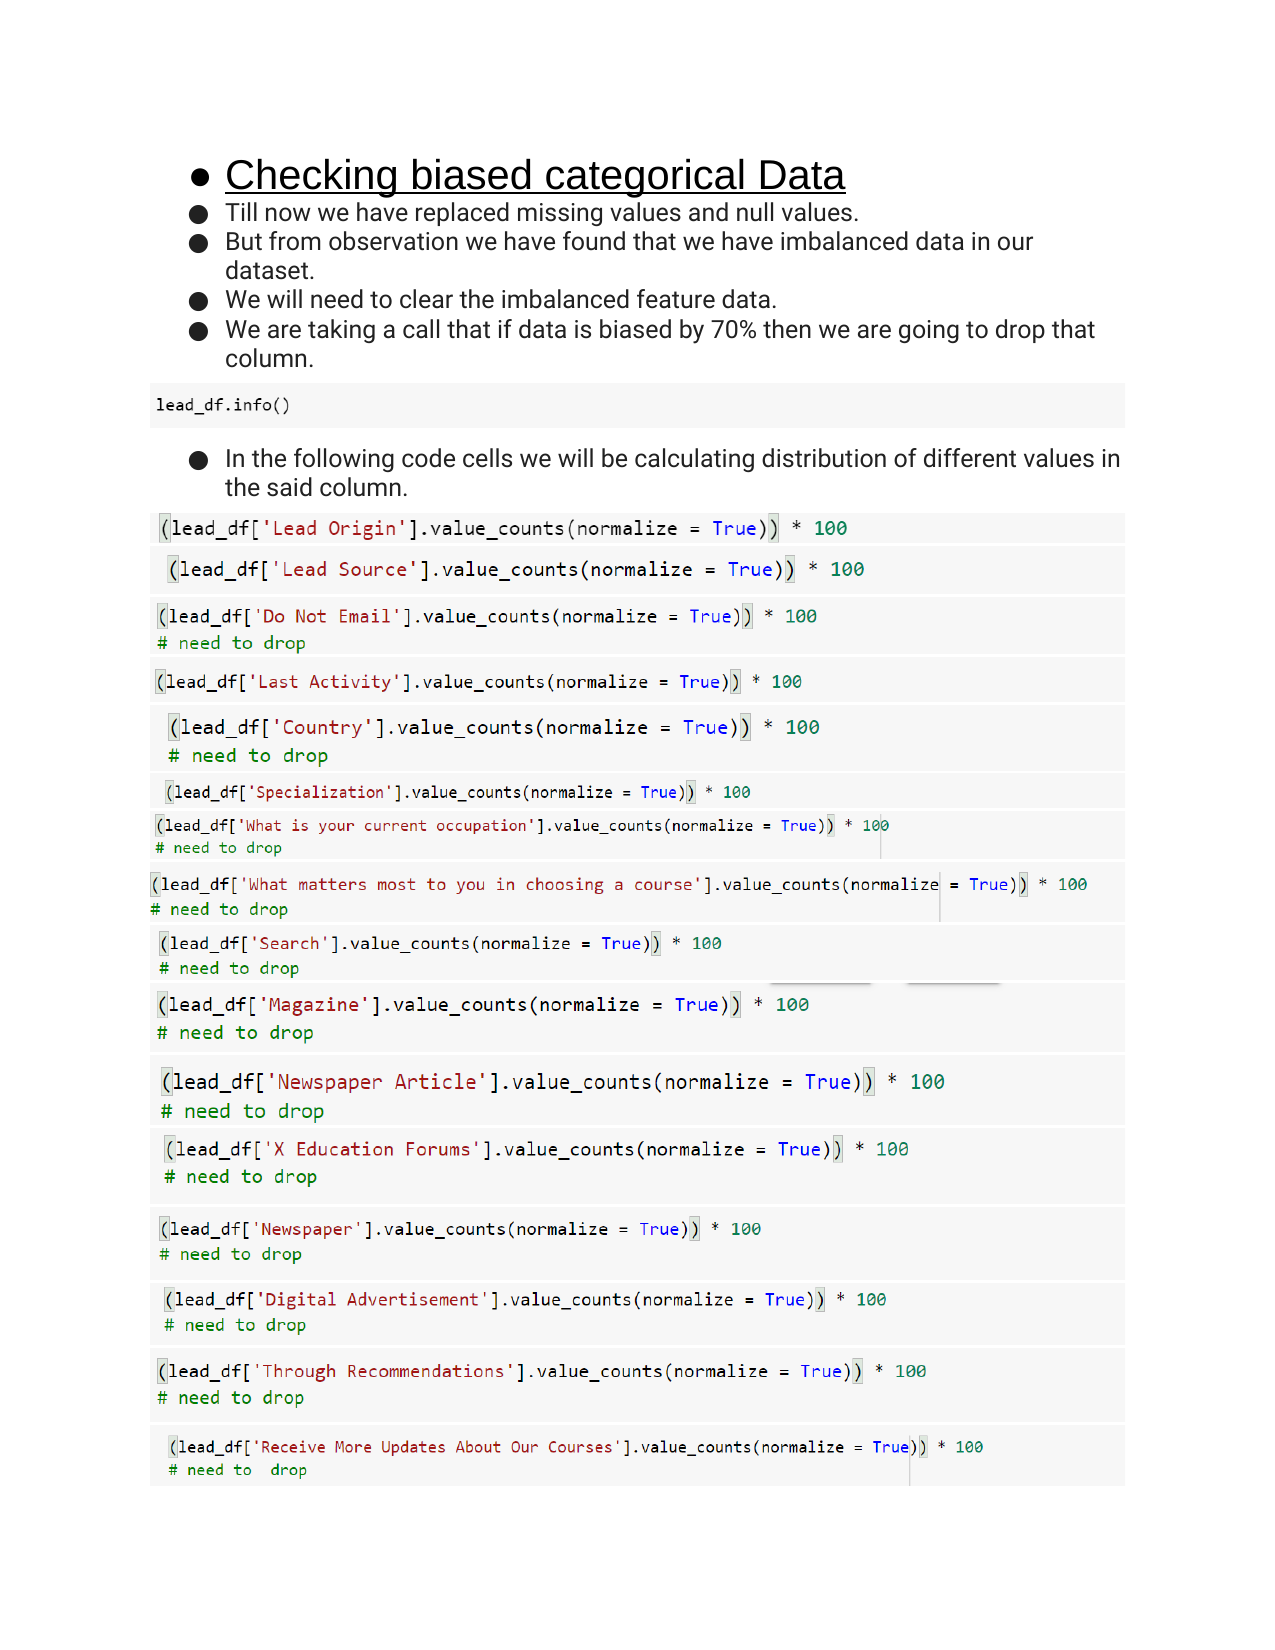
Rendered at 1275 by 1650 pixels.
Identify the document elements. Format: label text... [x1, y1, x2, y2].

picture [150, 546, 1125, 594]
picture [150, 925, 1125, 980]
picture [150, 1207, 1125, 1281]
picture [150, 513, 1125, 543]
picture [150, 1348, 1125, 1422]
picture [150, 657, 1125, 702]
picture [150, 383, 1125, 428]
picture [150, 811, 1125, 859]
picture [150, 773, 1125, 808]
subtitle Checking biased categorical Data [187, 150, 1125, 198]
list But from observation we have found that we have imbalanced data in our dataset. [187, 227, 1125, 286]
list In the following code cells we will be calculating distribution of different values in the said column. [187, 444, 1125, 503]
picture [150, 705, 1125, 771]
picture [150, 1055, 1125, 1125]
picture [150, 862, 1125, 922]
picture [150, 983, 1125, 1052]
picture [150, 1128, 1125, 1204]
list Till now we have replaced missing values and null values. [187, 198, 1125, 227]
list We are taking a call that if data is biased by 70% then we are going to drop that column. [187, 315, 1125, 373]
list We will need to clear the imbalanced feature data. [187, 286, 1125, 315]
picture [150, 1283, 1125, 1345]
picture [150, 597, 1125, 654]
picture [150, 1425, 1125, 1486]
